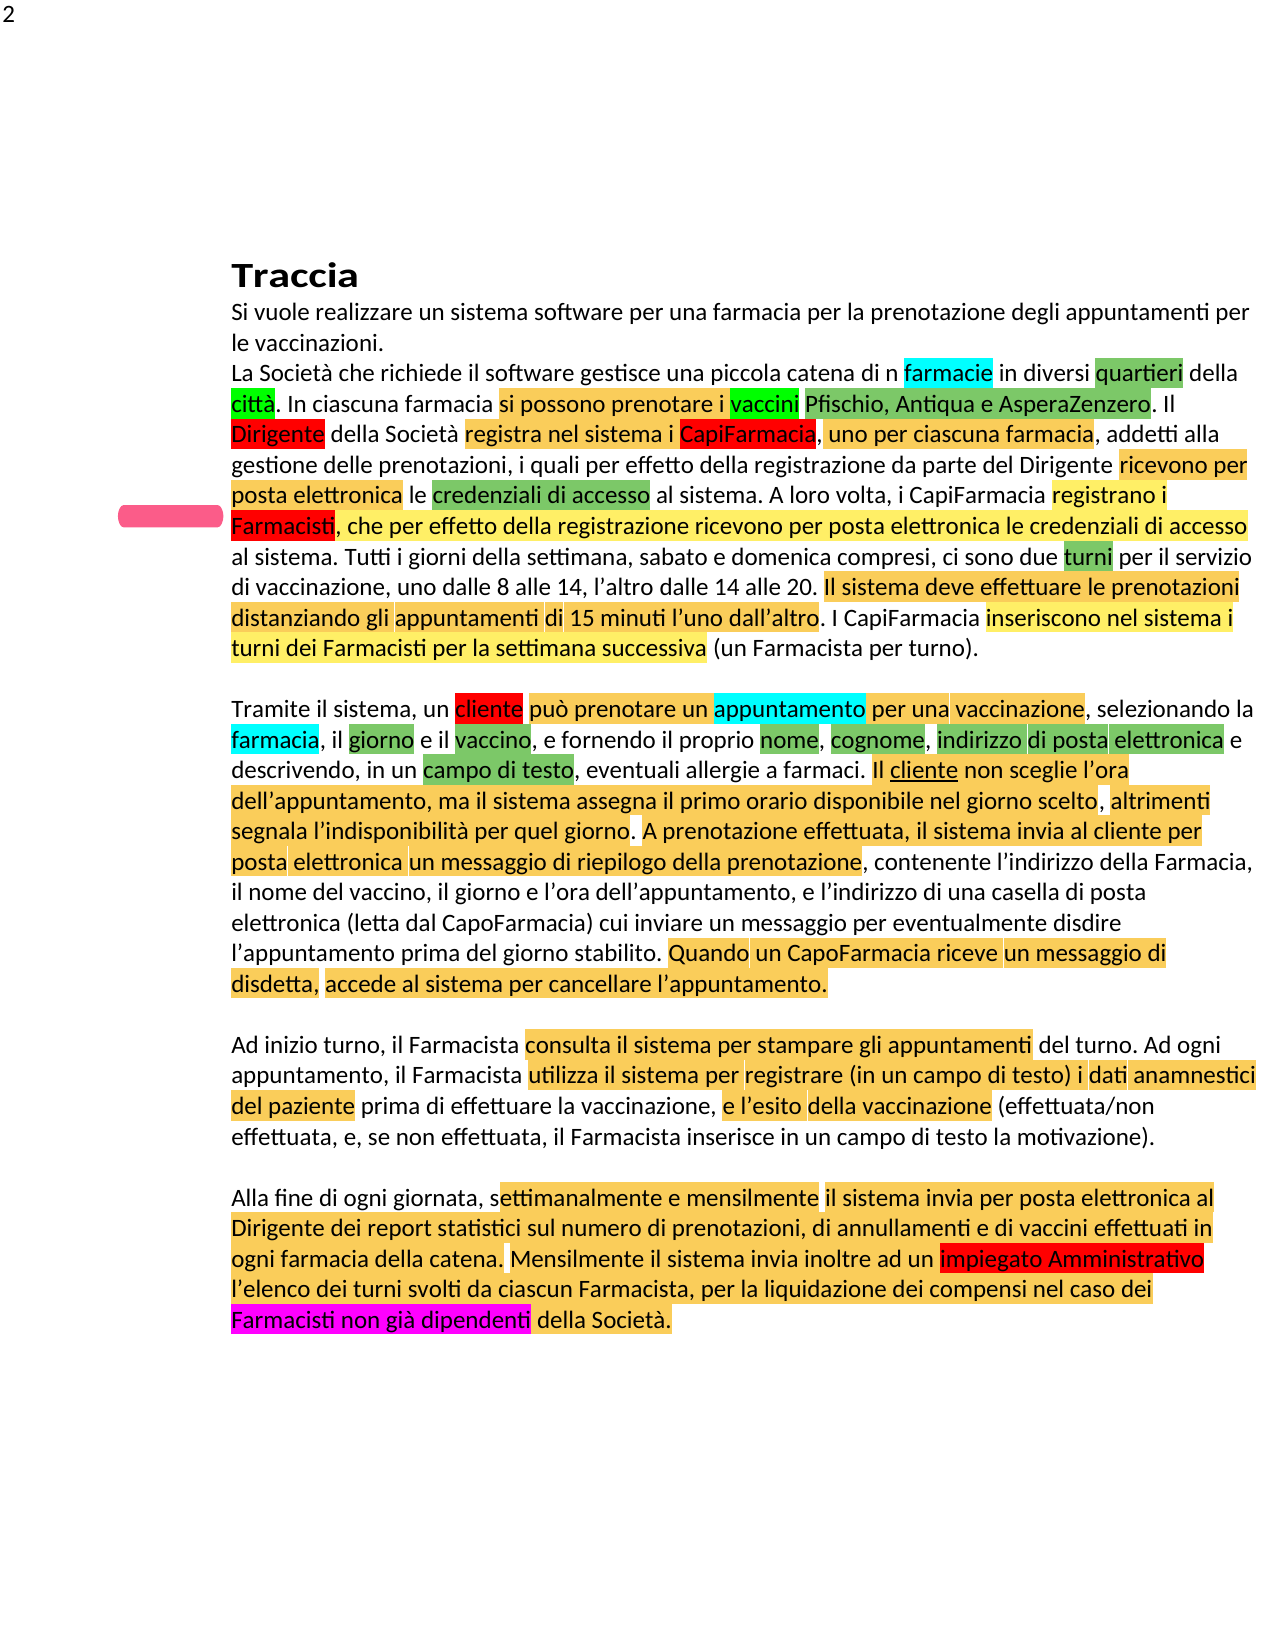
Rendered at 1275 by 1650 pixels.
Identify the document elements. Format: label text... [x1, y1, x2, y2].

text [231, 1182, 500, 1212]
text Si vuole realizzare un sistema software per una farmacia per la prenotazione degli appuntamenti per le vaccinazioni. [231, 296, 1256, 357]
text Tramite il sistema, un cliente può prenotare un appuntamento per una vaccinazione, selezionando la farmacia, il giorno e il vaccino, e fornendo il proprio nome, cognome, indirizzo di posta elettronica e descrivendo, in un campo di testo, eventuali allergie a farmaci. Il cliente non sceglie l’ora dell’appuntamento, ma il sistema assegna il primo orario disponibile nel giorno scelto, altrimenti segnala l’indisponibilità per quel giorno. A prenotazione effettuata, il sistema invia al cliente per posta elettronica un messaggio di riepilogo della prenotazione, contenente l’indirizzo della Farmacia, il nome del vaccino, il giorno e l’ora dell’appuntamento, e l’indirizzo di una casella di posta elettronica (letta dal CapoFarmacia) cui inviare un messaggio per eventualmente disdire l’appuntamento prima del giorno stabilito. Quando un CapoFarmacia riceve un messaggio di disdetta, accede al sistema per cancellare l’appuntamento. [231, 693, 1257, 998]
text La Società che richiede il software gestisce una piccola catena di n farmacie in diversi quartieri della città. In ciascuna farmacia si possono prenotare i vaccini Pfischio, Antiqua e AsperaZenzero. Il Dirigente della Società registra nel sistema i CapiFarmacia, uno per ciascuna farmacia, addetti alla gestione delle prenotazioni, i quali per effetto della registrazione da parte del Dirigente ricevono per posta elettronica le credenziali di accesso al sistema. A loro volta, i CapiFarmacia registrano i Farmacisti, che per effetto della registrazione ricevono per posta elettronica le credenziali di accesso al sistema. Tutti i giorni della settimana, sabato e domenica compresi, ci sono due turni per il servizio di vaccinazione, uno dalle 8 alle 14, l’altro dalle 14 alle 20. Il sistema deve effettuare le prenotazioni distanziando gli appuntamenti di 15 minuti l’uno dall’altro. I CapiFarmacia inseriscono nel sistema i turni dei Farmacisti per la settimana successiva (un Farmacista per turno). [231, 358, 1263, 663]
text Traccia [231, 253, 1275, 296]
text Alla fine di ogni giornata, settimanalmente e mensilmente il sistema invia per posta elettronica al Dirigente dei report statistici sul numero di prenotazioni, di annullamenti e di vaccini effettuati in ogni farmacia della catena. Mensilmente il sistema invia inoltre ad un impiegato Amministrativo l’elenco dei turni svolti da ciascun Farmacista, per la liquidazione dei compensi nel caso dei Farmacisti non già dipendenti della Società. [672, 1182, 1257, 1334]
text Ad inizio turno, il Farmacista consulta il sistema per stampare gli appuntamenti del turno. Ad ogni appuntamento, il Farmacista utilizza il sistema per registrare (in un campo di testo) i dati anamnestici del paziente prima di effettuare la vaccinazione, e l’esito della vaccinazione (effettuata/non effettuata, e, se non effettuata, il Farmacista inserisce in un campo di testo la motivazione). [231, 1029, 1257, 1151]
